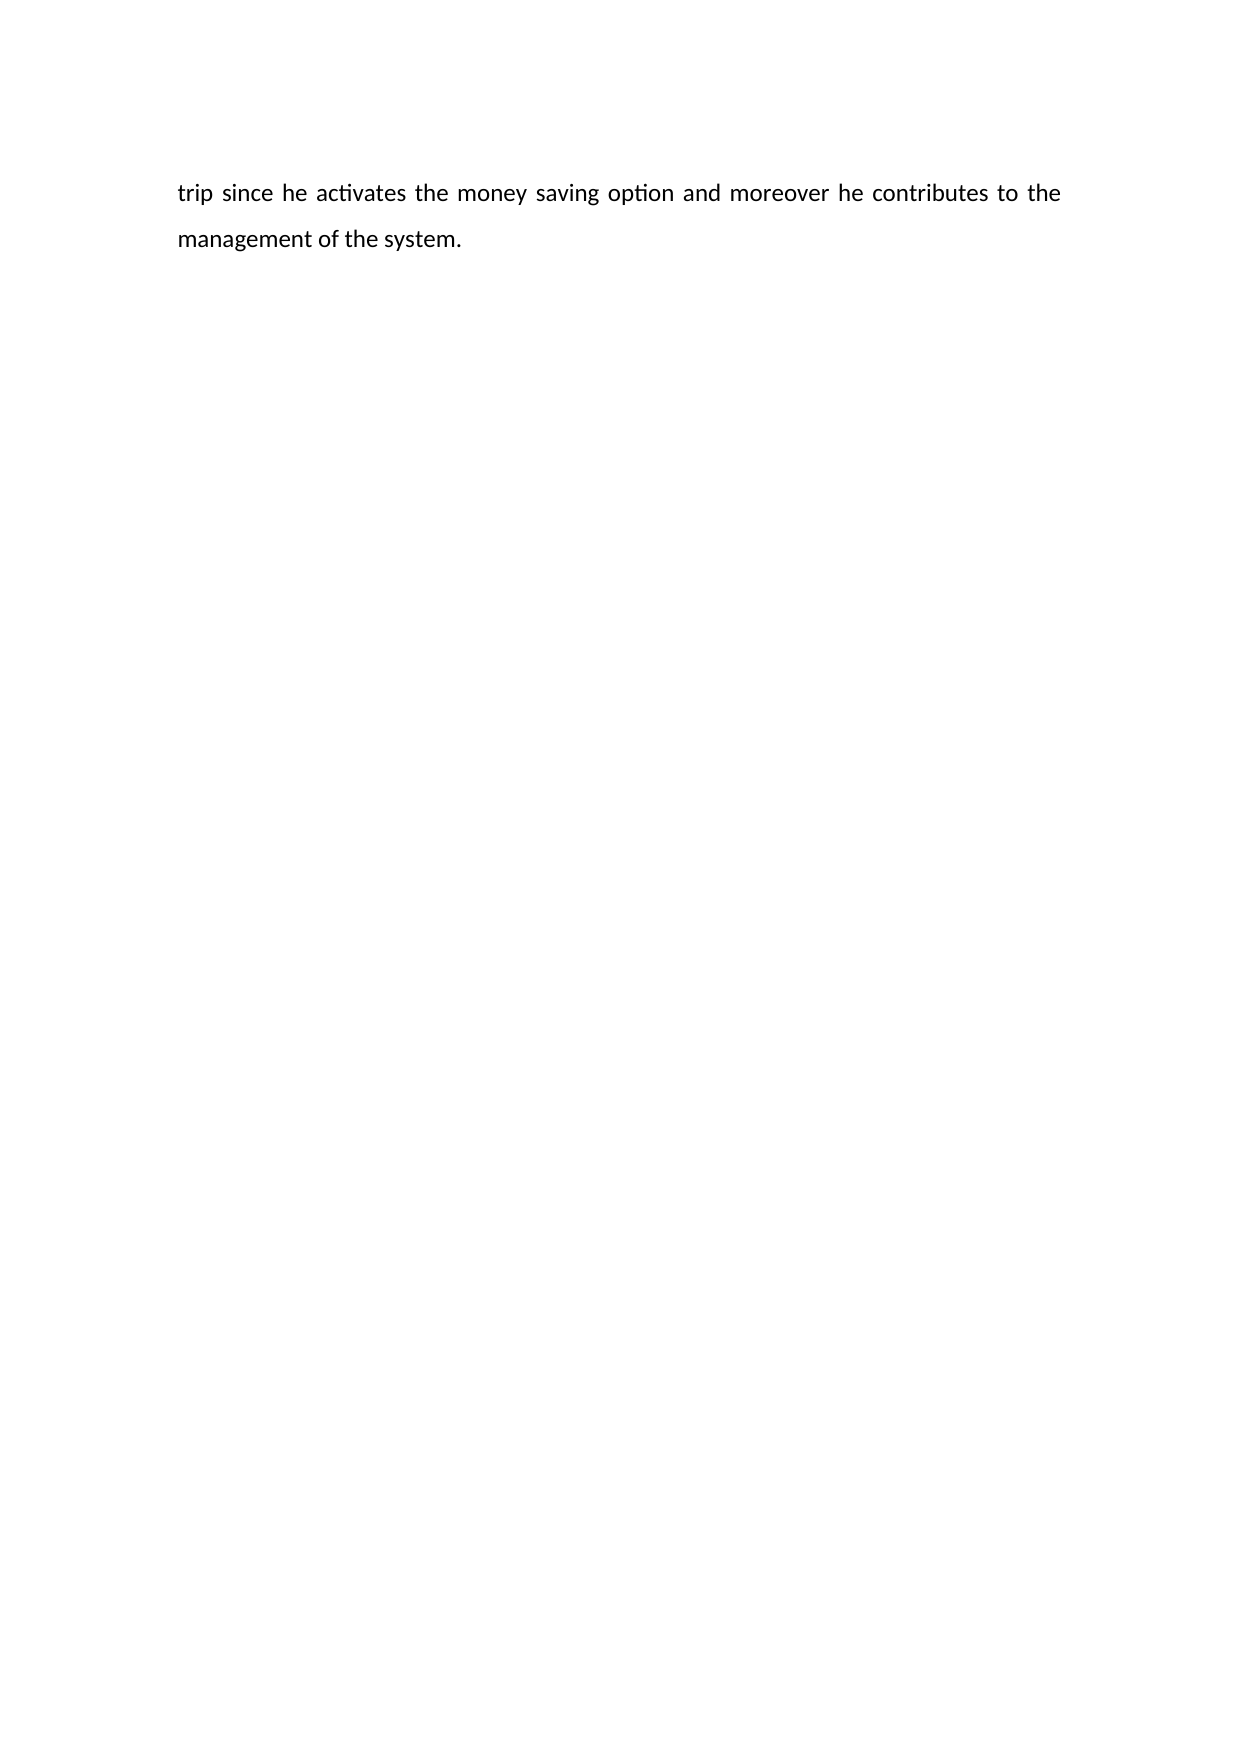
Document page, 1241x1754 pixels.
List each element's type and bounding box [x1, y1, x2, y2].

text [177, 177, 1063, 253]
